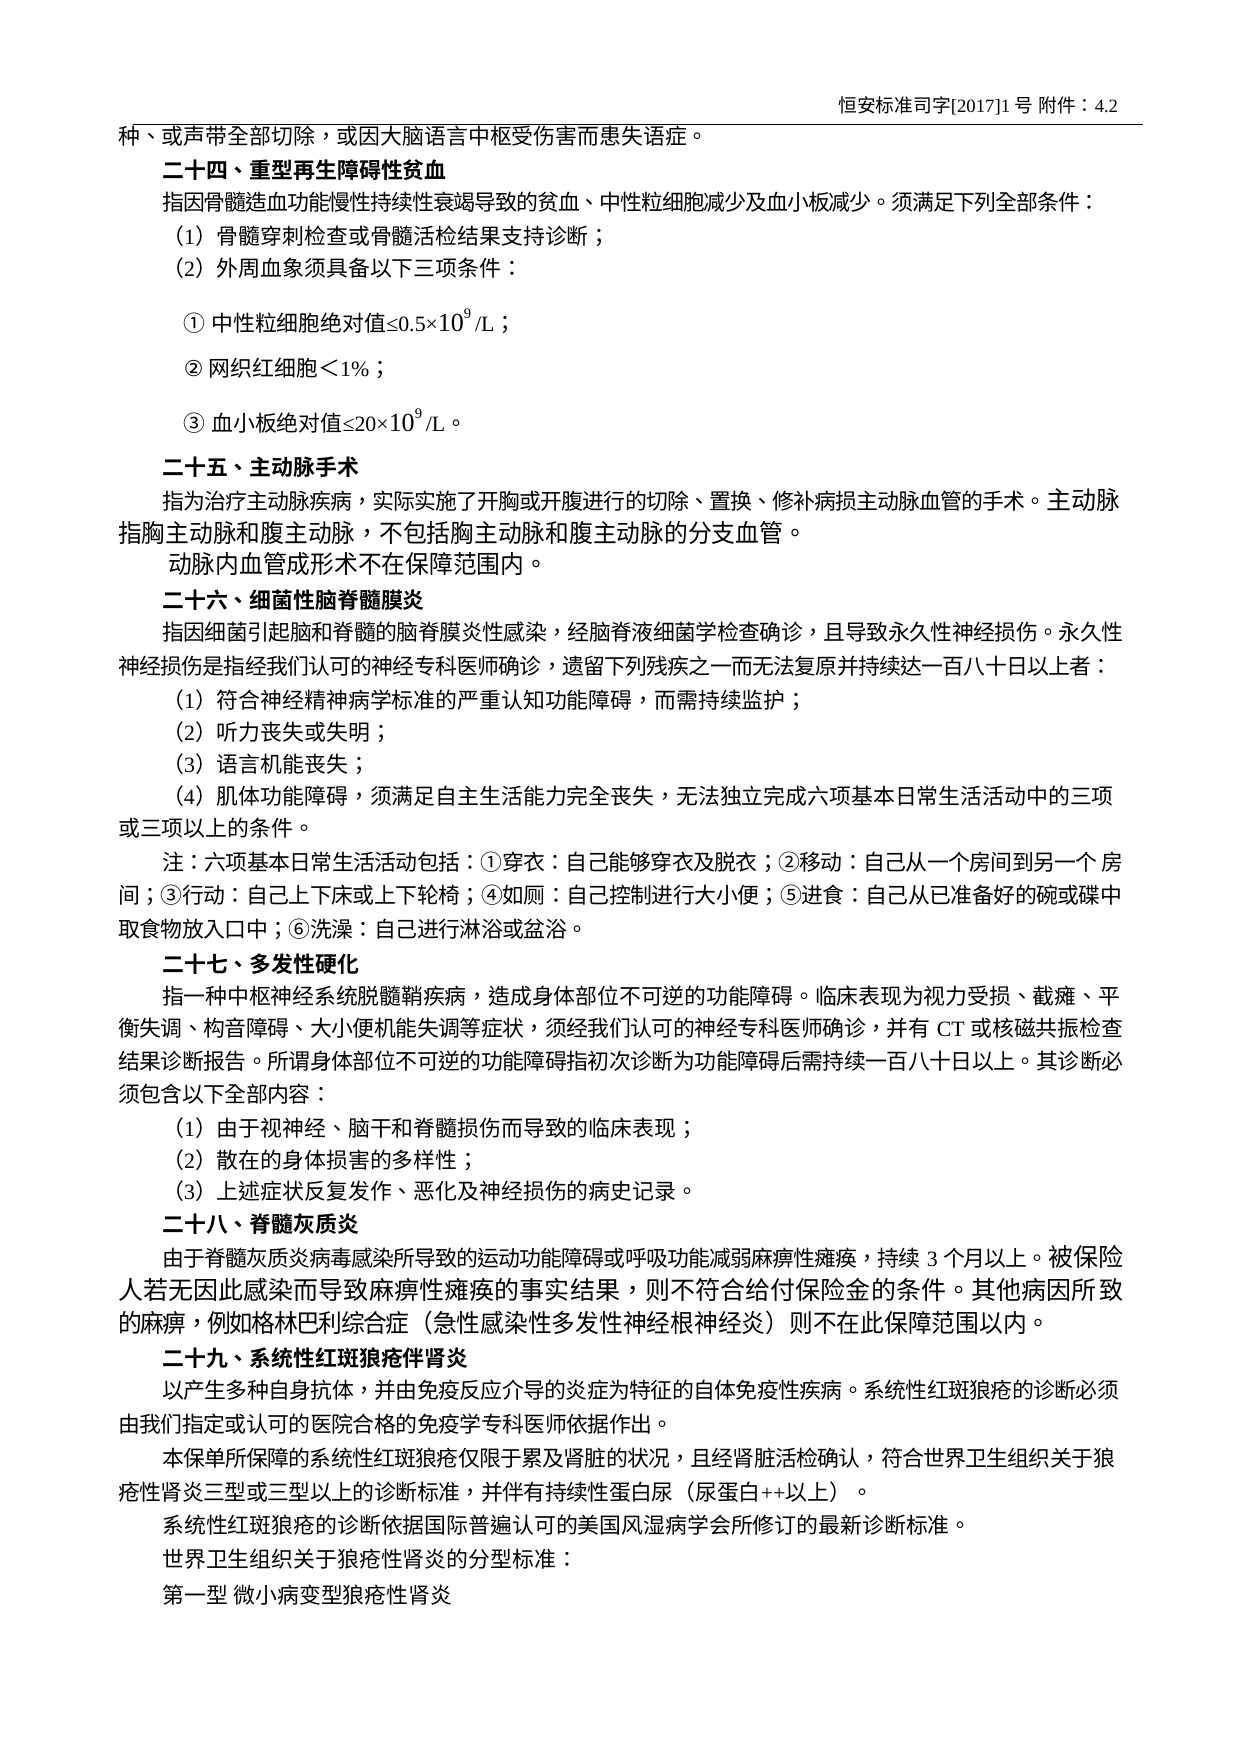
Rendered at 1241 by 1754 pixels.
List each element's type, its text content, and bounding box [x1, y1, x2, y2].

text （3）上述症状反复发作、恶化及神经损伤的病史记录。 [162, 1177, 1146, 1205]
subtitle 二十七、多发性硬化 [162, 947, 1146, 979]
subtitle 二十八、脊髓灰质炎 [162, 1205, 1146, 1240]
text ③ 血小板绝对值≤20×109 /L。 [183, 404, 1146, 437]
text 指一种中枢神经系统脱髓鞘疾病，造成身体部位不可逆的功能障碍。临床表现为视力受损、截瘫、平衡失调、构音障碍、大小便机能失调等症状，须经我们认可的神经专科医师确诊，并有 CT 或核磁共振检查结果诊断报告。所谓身体部位不可逆的功能障碍指初次诊断为功能障碍后需持续一百八十日以上。其诊断必须包含以下全部内容： [118, 981, 1123, 1109]
text 指为治疗主动脉疾病，实际实施了开胸或开腹进行的切除、置换、修补病损主动脉血管的手术。主动脉指胸主动脉和腹主动脉，不包括胸主动脉和腹主动脉的分支血管。 [118, 483, 1123, 549]
text （1）符合神经精神病学标准的严重认知功能障碍，而需持续监护； [162, 685, 1146, 715]
text ① 中性粒细胞绝对值≤0.5×109 /L； [183, 304, 1146, 338]
subtitle 二十九、系统性红斑狼疮伴肾炎 [162, 1340, 1146, 1374]
text （2）听力丧失或失明； [162, 717, 1146, 747]
text 注：六项基本日常生活活动包括：①穿衣：自己能够穿衣及脱衣；②移动：自己从一个房间到另一个房间；③行动：自己上下床或上下轮椅；④如厕：自己控制进行大小便；⑤进食：自己从已准备好的碗或碟中取食物放入口中；⑥洗澡：自己进行淋浴或盆浴。 [118, 847, 1123, 944]
text 本保单所保障的系统性红斑狼疮仅限于累及肾脏的状况，且经肾脏活检确认，符合世界卫生组织关于狼疮性肾炎三型或三型以上的诊断标准，并伴有持续性蛋白尿（尿蛋白++以上）。 [118, 1443, 1123, 1507]
text 种、或声带全部切除，或因大脑语言中枢受伤害而患失语症。 [118, 125, 1146, 149]
subtitle 二十五、主动脉手术 [162, 445, 1146, 483]
text （2）散在的身体损害的多样性； [162, 1145, 1146, 1175]
text 由于脊髓灰质炎病毒感染所导致的运动功能障碍或呼吸功能减弱麻痹性瘫痪，持续 3 个月以上。被保险人若无因此感染而导致麻痹性瘫痪的事实结果，则不符合给付保险金的条件。其他病因所致的麻痹，例如格林巴利综合症（急性感染性多发性神经根神经炎）则不在此保障范围以内。 [118, 1240, 1123, 1340]
text （1）骨髓穿刺检查或骨髓活检结果支持诊断； [162, 221, 1146, 251]
text （4）肌体功能障碍，须满足自主生活能力完全丧失，无法独立完成六项基本日常生活活动中的三项或三项以上的条件。 [118, 781, 1122, 842]
text 系统性红斑狼疮的诊断依据国际普遍认可的美国风湿病学会所修订的最新诊断标准。世界卫生组织关于狼疮性肾炎的分型标准： [162, 1510, 972, 1574]
text 以产生多种自身抗体，并由免疫反应介导的炎症为特征的自体免疫性疾病。系统性红斑狼疮的诊断必须由我们指定或认可的医院合格的免疫学专科医师依据作出。 [118, 1375, 1123, 1438]
text 动脉内血管成形术不在保障范围内。 [168, 550, 1146, 580]
subtitle 二十六、细菌性脑脊髓膜炎 [162, 580, 1146, 616]
text 第一型 微小病变型狼疮性肾炎 [162, 1580, 1146, 1609]
text （2）外周血象须具备以下三项条件： [162, 253, 1146, 282]
subtitle 二十四、重型再生障碍性贫血 [162, 149, 1146, 186]
text 指因骨髓造血功能慢性持续性衰竭导致的贫血、中性粒细胞减少及血小板减少。须满足下列全部条件： [162, 187, 1146, 217]
text 指因细菌引起脑和脊髓的脑脊膜炎性感染，经脑脊液细菌学检查确诊，且导致永久性神经损伤。永久性神经损伤是指经我们认可的神经专科医师确诊，遗留下列残疾之一而无法复原并持续达一百八十日以上者： [118, 617, 1124, 681]
text ② 网织红细胞＜1%； [183, 352, 1146, 382]
text （3）语言机能丧失； [162, 749, 1146, 779]
text （1）由于视神经、脑干和脊髓损伤而导致的临床表现； [162, 1113, 1146, 1143]
